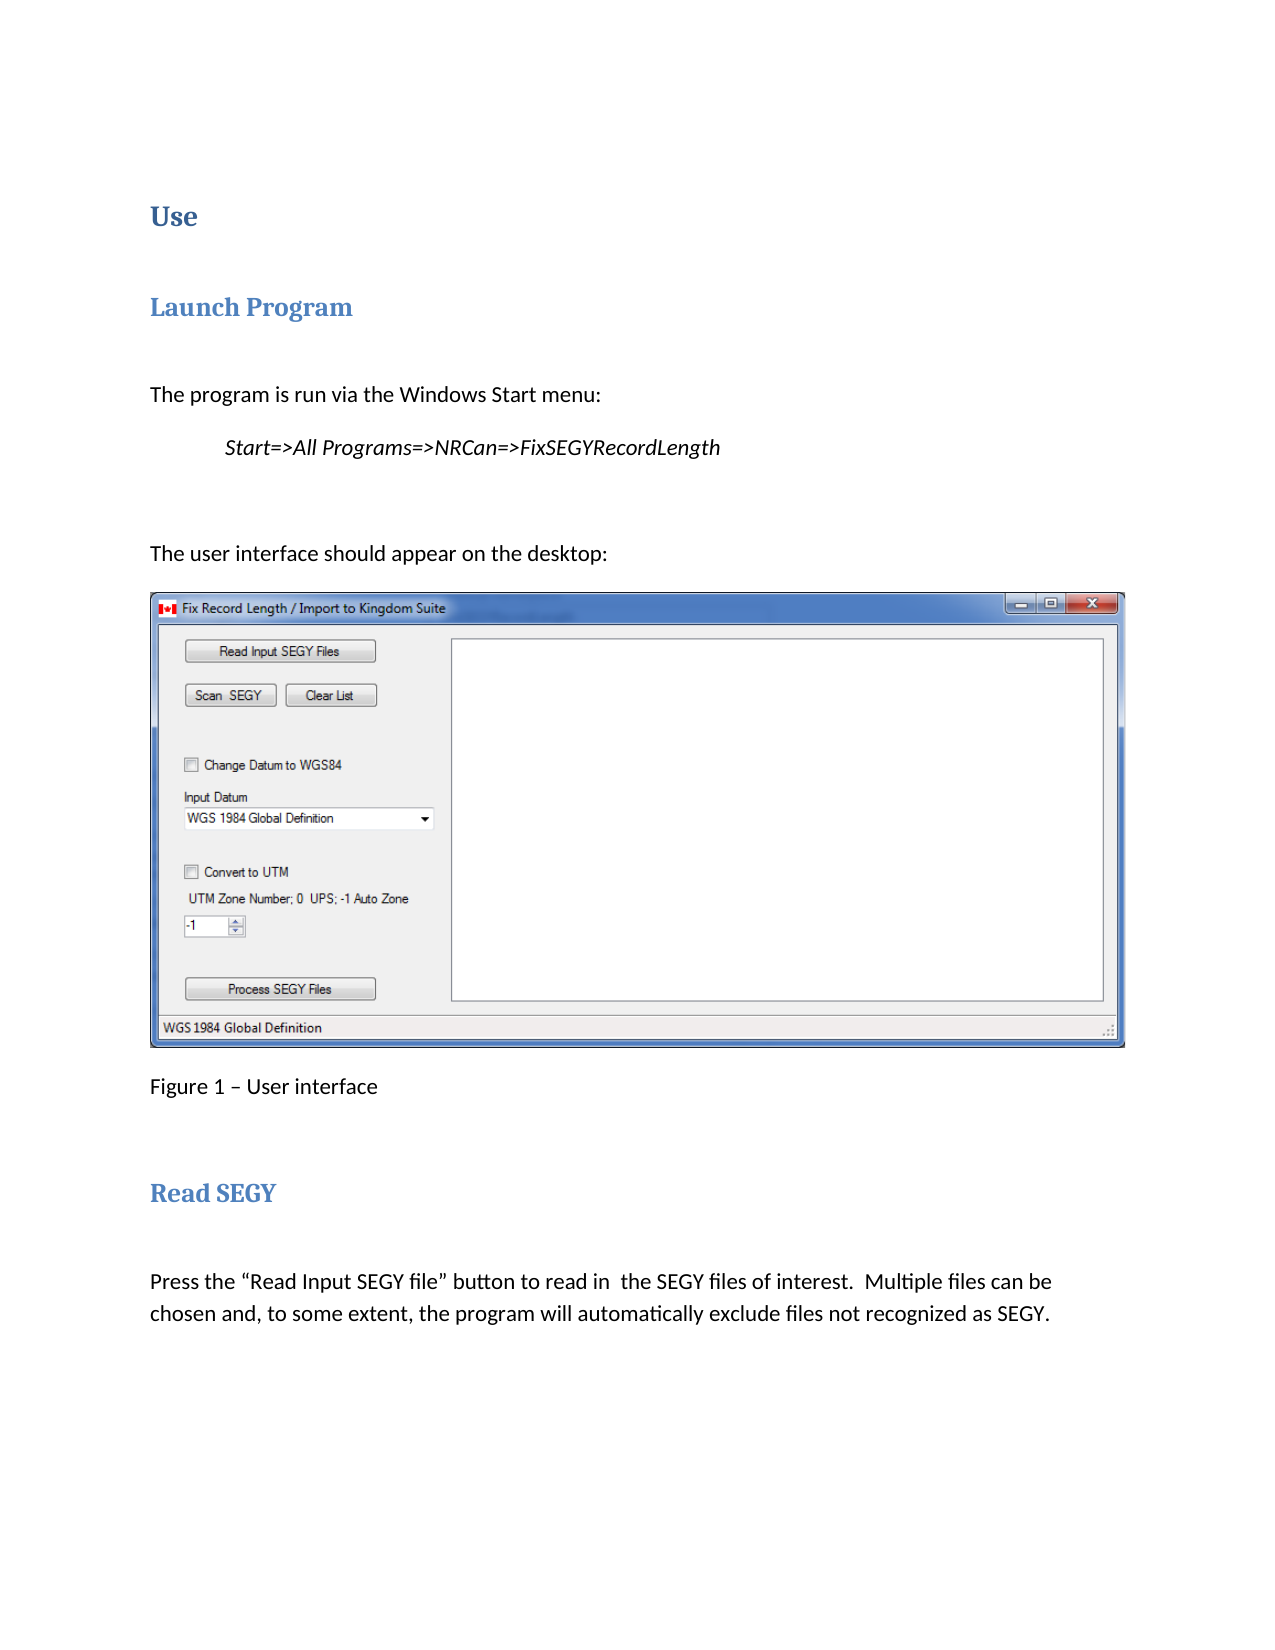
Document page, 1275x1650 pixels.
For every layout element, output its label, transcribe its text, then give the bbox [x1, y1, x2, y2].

subtitle Use [150, 200, 1125, 233]
picture [150, 592, 1125, 1048]
text Start=>All Programs=>NRCan=>FixSEGYRecordLength [150, 433, 1125, 461]
text The user interface should appear on the desktop: [150, 539, 1125, 567]
text Press the “Read Input SEGY file” button to read in the SEGY files of interest. Multiple files can be chosen and, to some extent, the program will automatically exclude files not recognized as SEGY. [150, 1267, 1125, 1327]
text Figure 1 – User interface [150, 1072, 1125, 1100]
subtitle Read SEGY [150, 1178, 1125, 1209]
subtitle Launch Program [150, 292, 1125, 323]
text The program is run via the Windows Start menu: [150, 380, 1125, 408]
